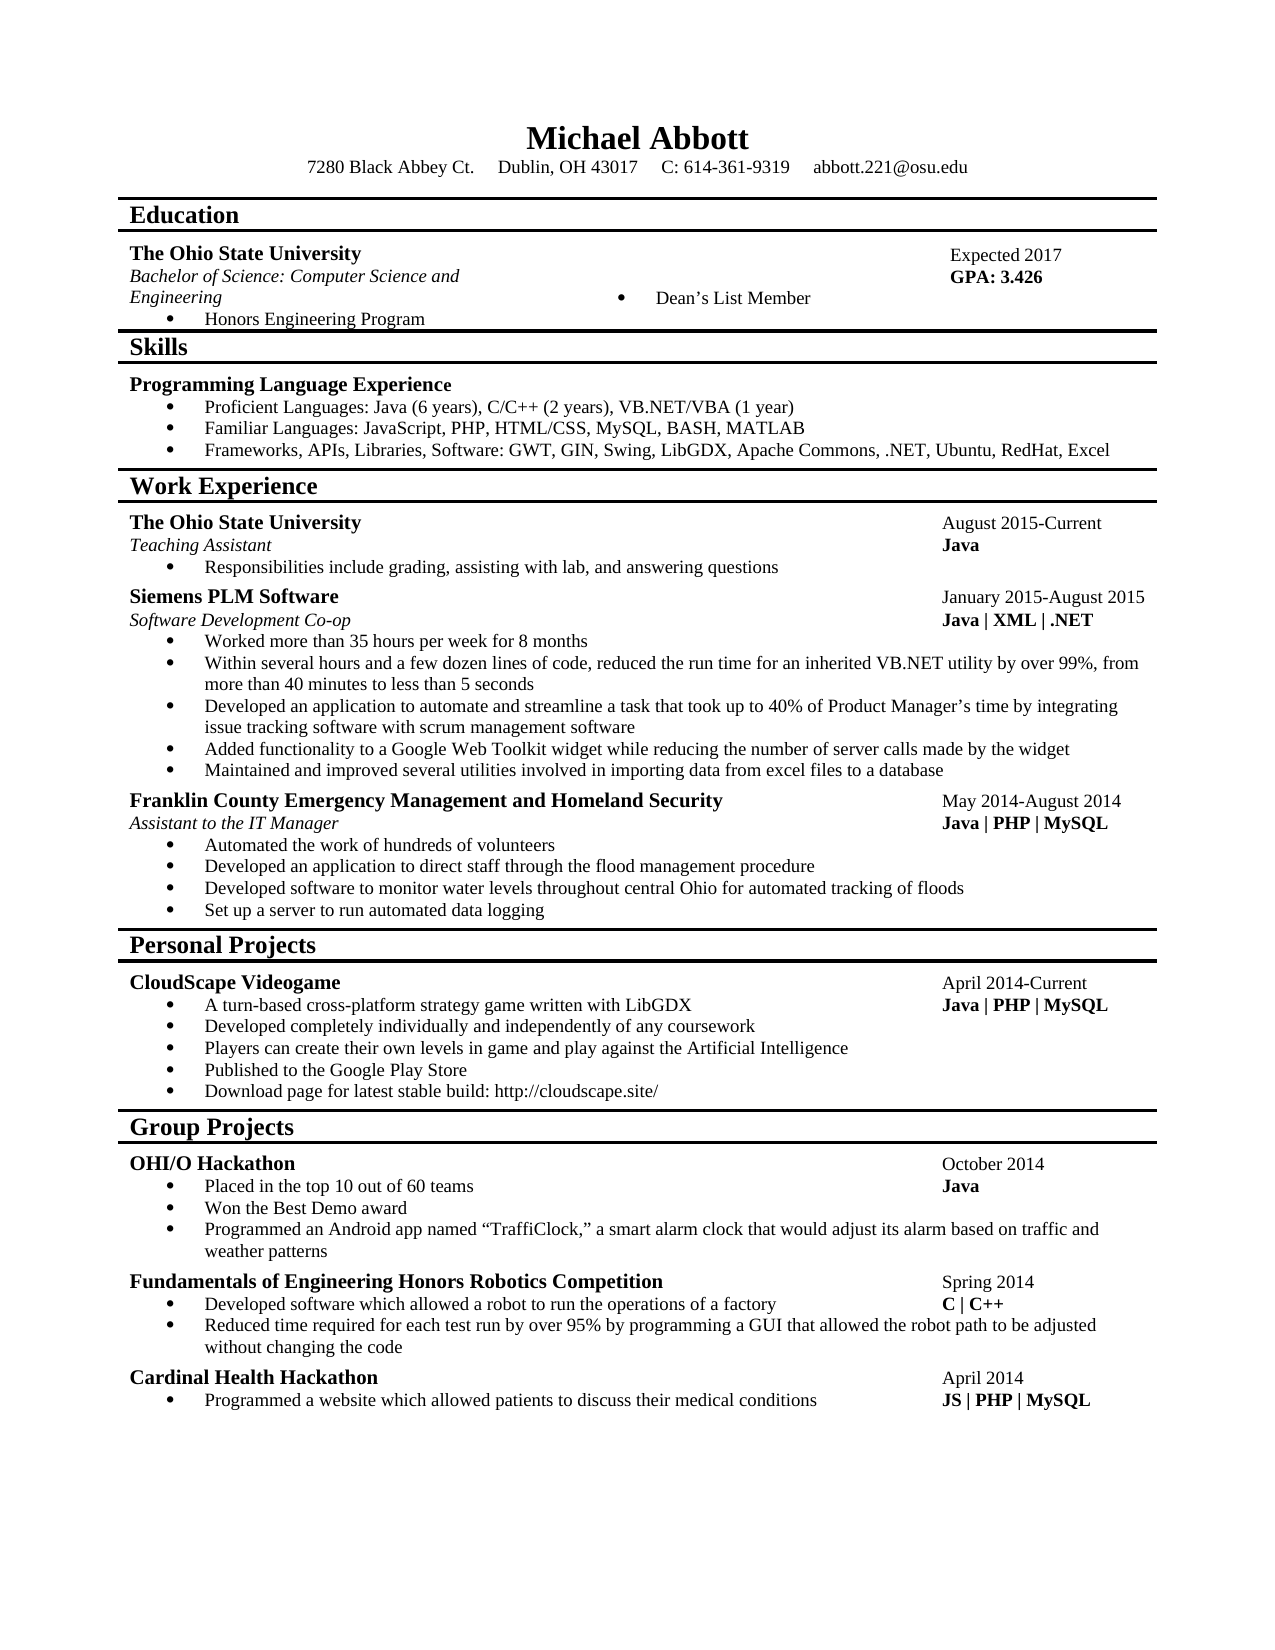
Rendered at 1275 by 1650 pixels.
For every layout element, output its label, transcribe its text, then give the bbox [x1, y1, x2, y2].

table_cell OHI/O Hackathon October 2014 Placed in the top 10 out of 60 teams Java Won the Best Demo award Programmed an Android app named “TraffiClock,” a smart alarm clock that would adjust its alarm based on traffic and weather patterns Fundamentals of Engineering Honors Robotics Competition Spring 2014 Developed software which allowed a robot to run the operations of a factory C | C++ Reduced time required for each test run by over 95% by programming a GUI that allowed the robot path to be adjusted without changing the code Cardinal Health Hackathon April 2014 Programmed a website which allowed patients to discuss their medical conditions JS | PHP | MySQL [118, 1144, 1157, 1434]
table_header Education [118, 200, 1157, 229]
text 7280 Black Abbey Ct. Dublin, OH 43017 C: 614-361-9319 abbott.221@osu.edu [118, 156, 1157, 178]
table_cell Skills [118, 333, 1157, 361]
text Michael Abbott [118, 118, 1157, 156]
table_cell Group Projects [118, 1112, 1157, 1141]
table_cell The Ohio State University August 2015-Current Teaching Assistant Java Responsibilities include grading, assisting with lab, and answering questions Siemens PLM Software January 2015-August 2015 Software Development Co-op Java | XML | .NET Worked more than 35 hours per week for 8 months Within several hours and a few dozen lines of code, reduced the run time for an inherited VB.NET utility by over 99%, from more than 40 minutes to less than 5 seconds Developed an application to automate and streamline a task that took up to 40% of Product Manager’s time by integrating issue tracking software with scrum management software Added functionality to a Google Web Toolkit widget while reducing the number of server calls made by the widget Maintained and improved several utilities involved in importing data from excel files to a database Franklin County Emergency Management and Homeland Security May 2014-August 2014 Assistant to the IT Manager Java | PHP | MySQL Automated the work of hundreds of volunteers Developed an application to direct staff through the flood management procedure Developed software to monitor water levels throughout central Ohio for automated tracking of floods Set up a server to run automated data logging [118, 503, 1157, 927]
table_cell Expected 2017 GPA: 3.426 Dean’s List Member [569, 232, 1157, 329]
table_cell Work Experience [118, 471, 1157, 499]
table_cell The Ohio State University Bachelor of Science: Computer Science and Engineering Honors Engineering Program [118, 232, 569, 329]
table_cell Programming Language Experience Proficient Languages: Java (6 years), C/C++ (2 years), VB.NET/VBA (1 year) Familiar Languages: JavaScript, PHP, HTML/CSS, MySQL, BASH, MATLAB Frameworks, APIs, Libraries, Software: GWT, GIN, Swing, LibGDX, Apache Commons, .NET, Ubuntu, RedHat, Excel [118, 364, 1157, 468]
table_cell CloudScape Videogame April 2014-Current A turn-based cross-platform strategy game written with LibGDX Java | PHP | MySQL Developed completely individually and independently of any coursework Players can create their own levels in game and play against the Artificial Intelligence Published to the Google Play Store Download page for latest stable build: http://cloudscape.site/ [118, 963, 1157, 1109]
table_cell Personal Projects [118, 931, 1157, 959]
